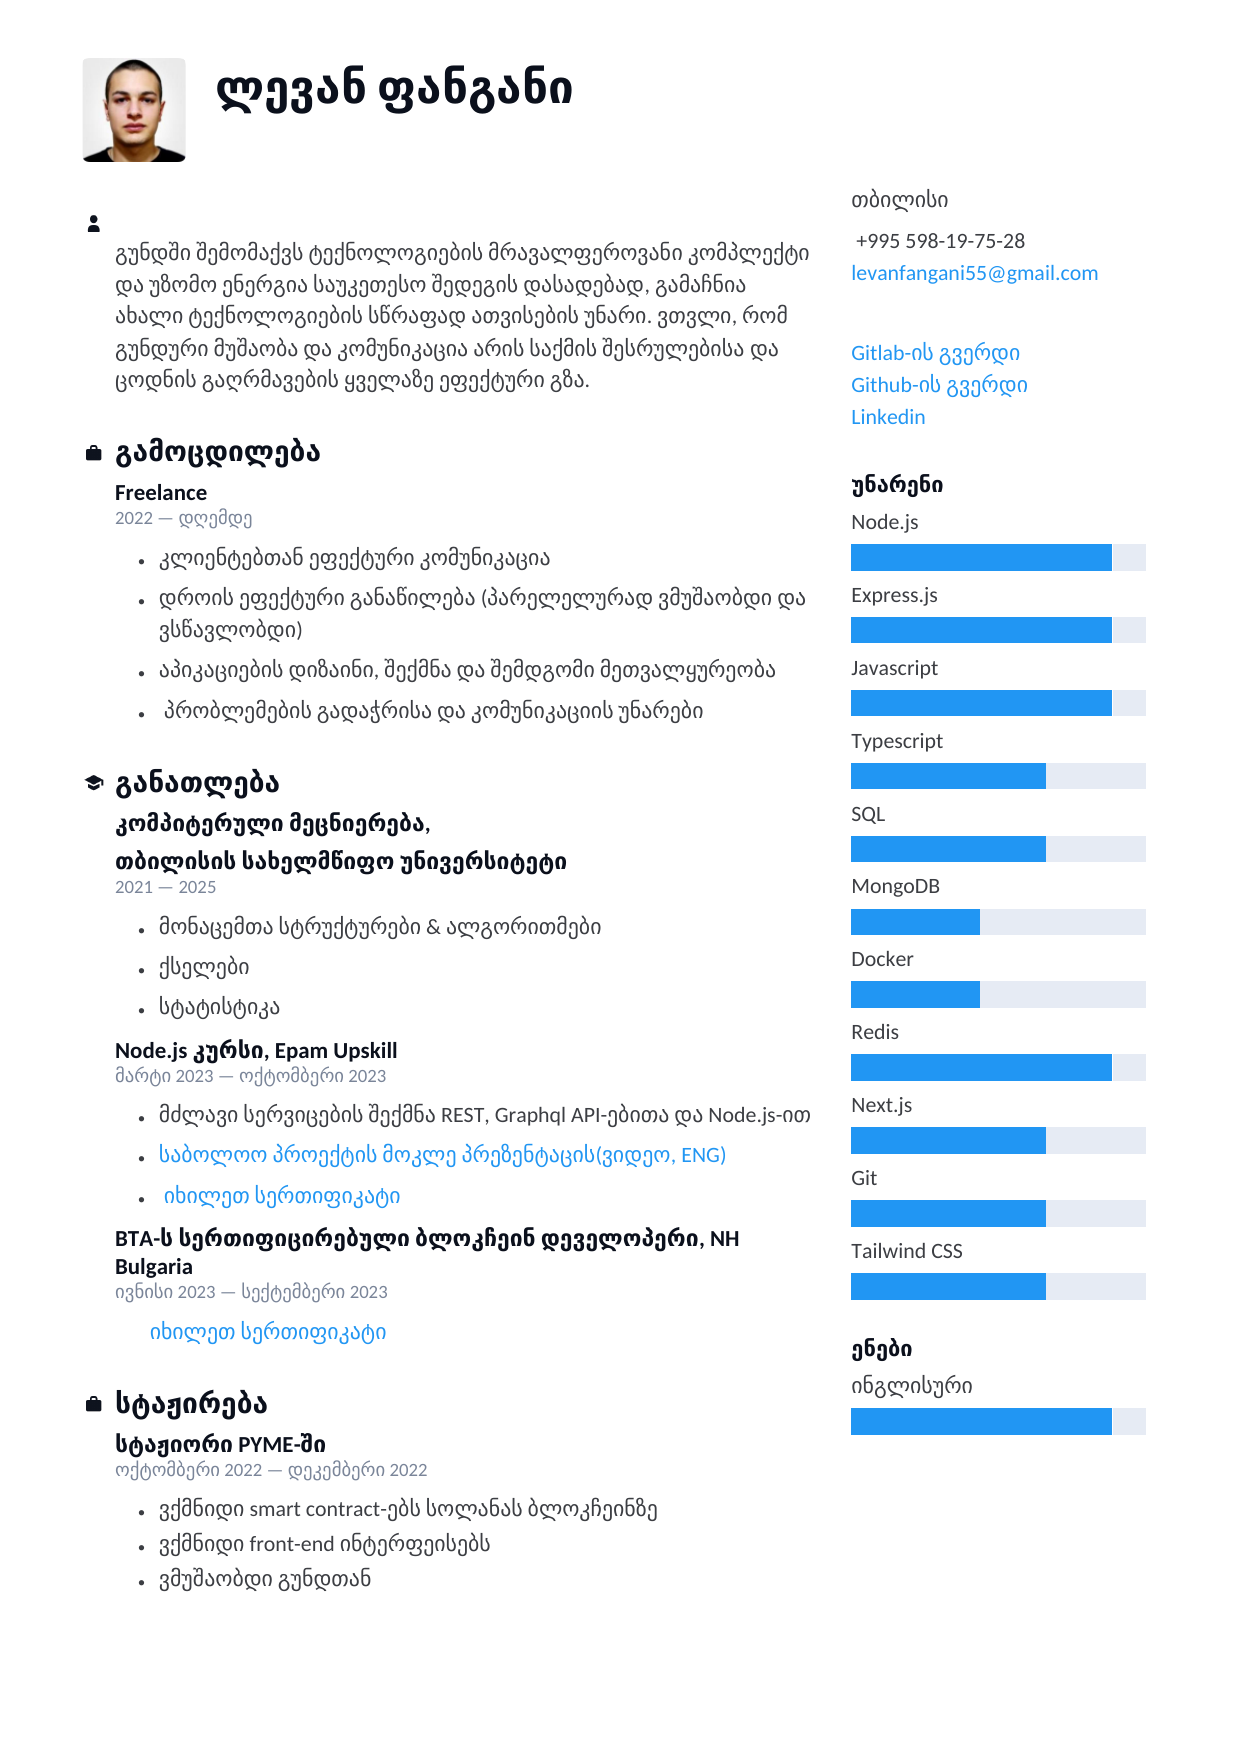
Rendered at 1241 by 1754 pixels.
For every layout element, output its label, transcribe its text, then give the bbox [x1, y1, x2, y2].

table_cell [83, 178, 851, 1640]
picture [82, 213, 105, 236]
table_cell თბილისი +995 598-19-75-28 levanfangani55@gmail.com Gitlab-ის გვერდი Github-ის გვერდი Linkedin უნარენი ენები [851, 862, 1146, 909]
table_cell თბილისი +995 598-19-75-28 levanfangani55@gmail.com Gitlab-ის გვერდი Github-ის გვერდი Linkedin უნარენი ენები [851, 178, 1146, 763]
picture [82, 1392, 105, 1415]
table_cell თბილისი +995 598-19-75-28 levanfangani55@gmail.com Gitlab-ის გვერდი Github-ის გვერდი Linkedin უნარენი ენები [851, 1227, 1146, 1273]
table_cell თბილისი +995 598-19-75-28 levanfangani55@gmail.com Gitlab-ის გვერდი Github-ის გვერდი Linkedin უნარენი ენები [851, 789, 1146, 836]
table_cell თბილისი +995 598-19-75-28 levanfangani55@gmail.com Gitlab-ის გვერდი Github-ის გვერდი Linkedin უნარენი ენები [851, 1300, 1146, 1640]
picture [82, 771, 105, 794]
picture [82, 441, 105, 464]
table_header [83, 59, 1146, 178]
table_cell თბილისი +995 598-19-75-28 levanfangani55@gmail.com Gitlab-ის გვერდი Github-ის გვერდი Linkedin უნარენი ენები [851, 935, 1146, 981]
table_cell თბილისი +995 598-19-75-28 levanfangani55@gmail.com Gitlab-ის გვერდი Github-ის გვერდი Linkedin უნარენი ენები [851, 1154, 1146, 1200]
picture [82, 58, 186, 162]
table_cell თბილისი +995 598-19-75-28 levanfangani55@gmail.com Gitlab-ის გვერდი Github-ის გვერდი Linkedin უნარენი ენები [851, 1008, 1146, 1127]
